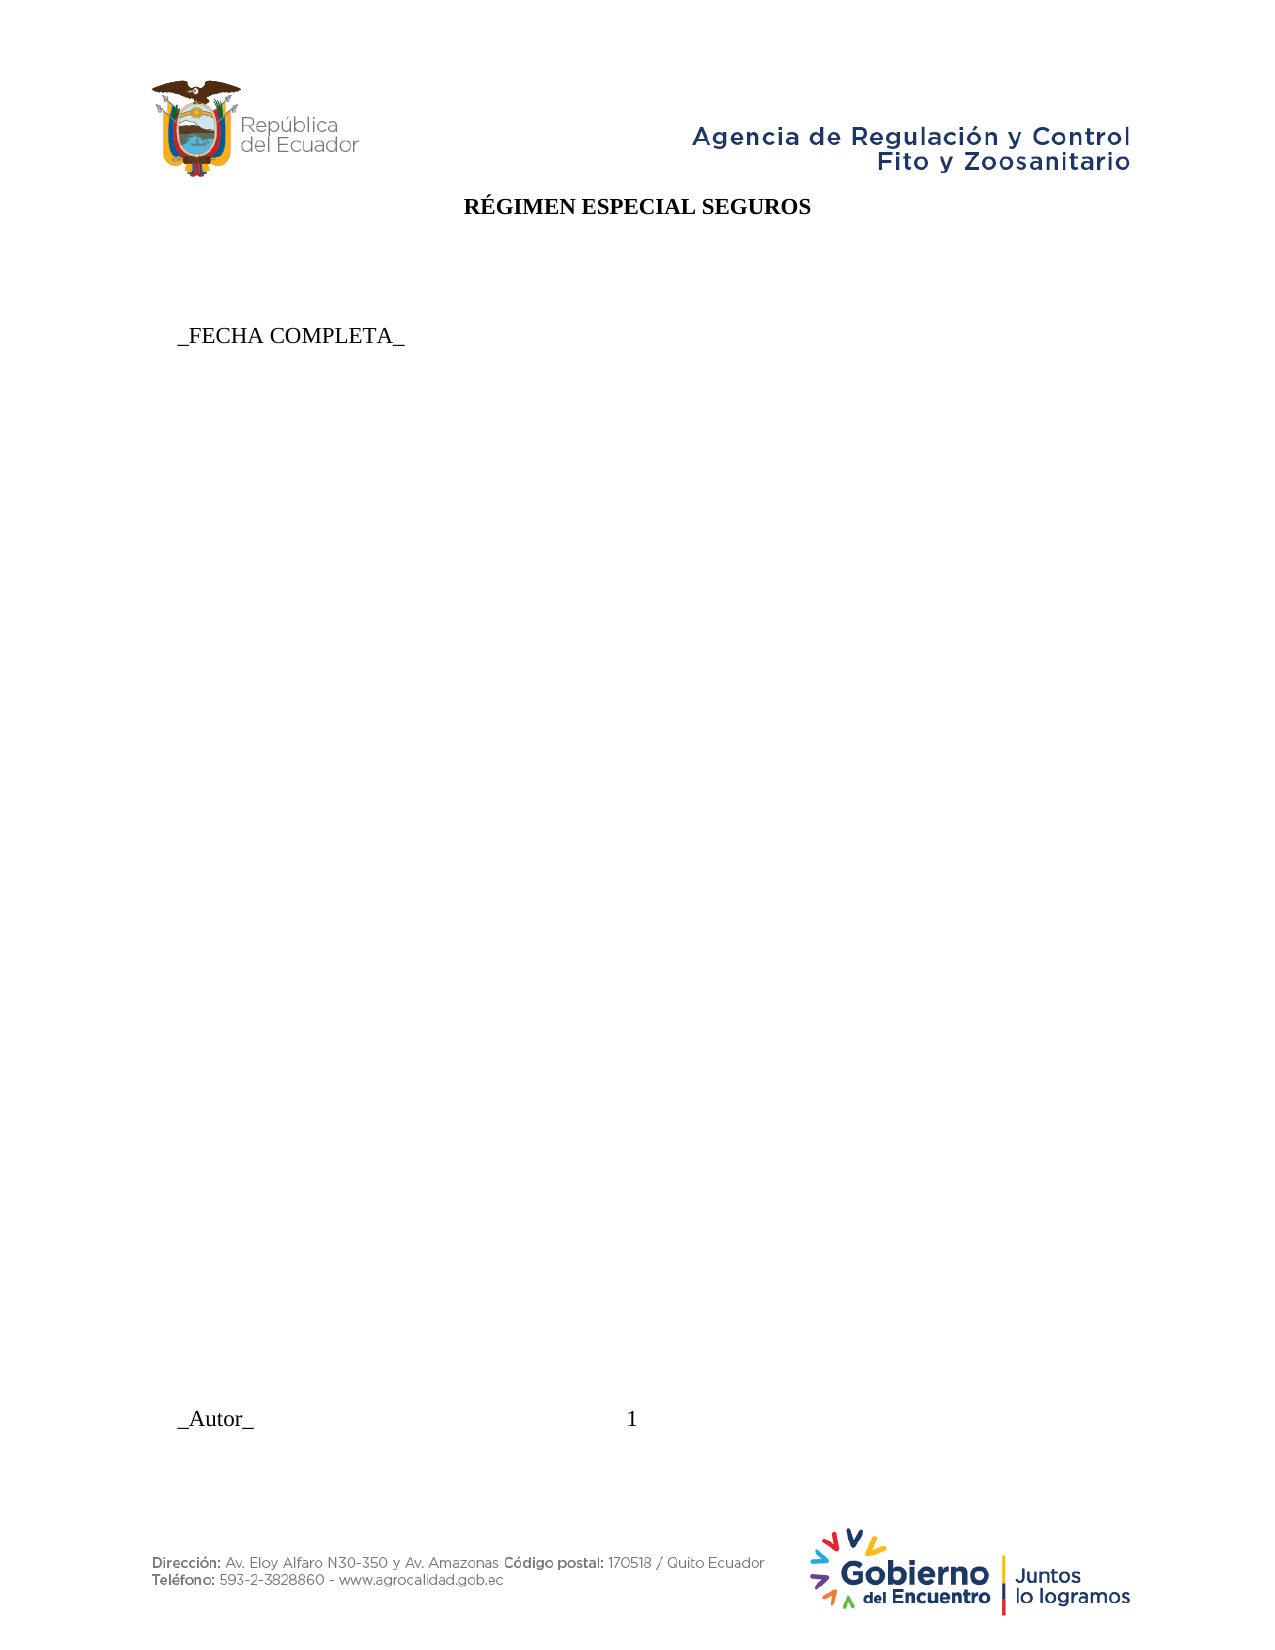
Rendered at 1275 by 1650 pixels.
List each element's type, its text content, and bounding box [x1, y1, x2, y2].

text _FECHA COMPLETA_ [177, 322, 1098, 349]
picture [55, 1, 1220, 1649]
